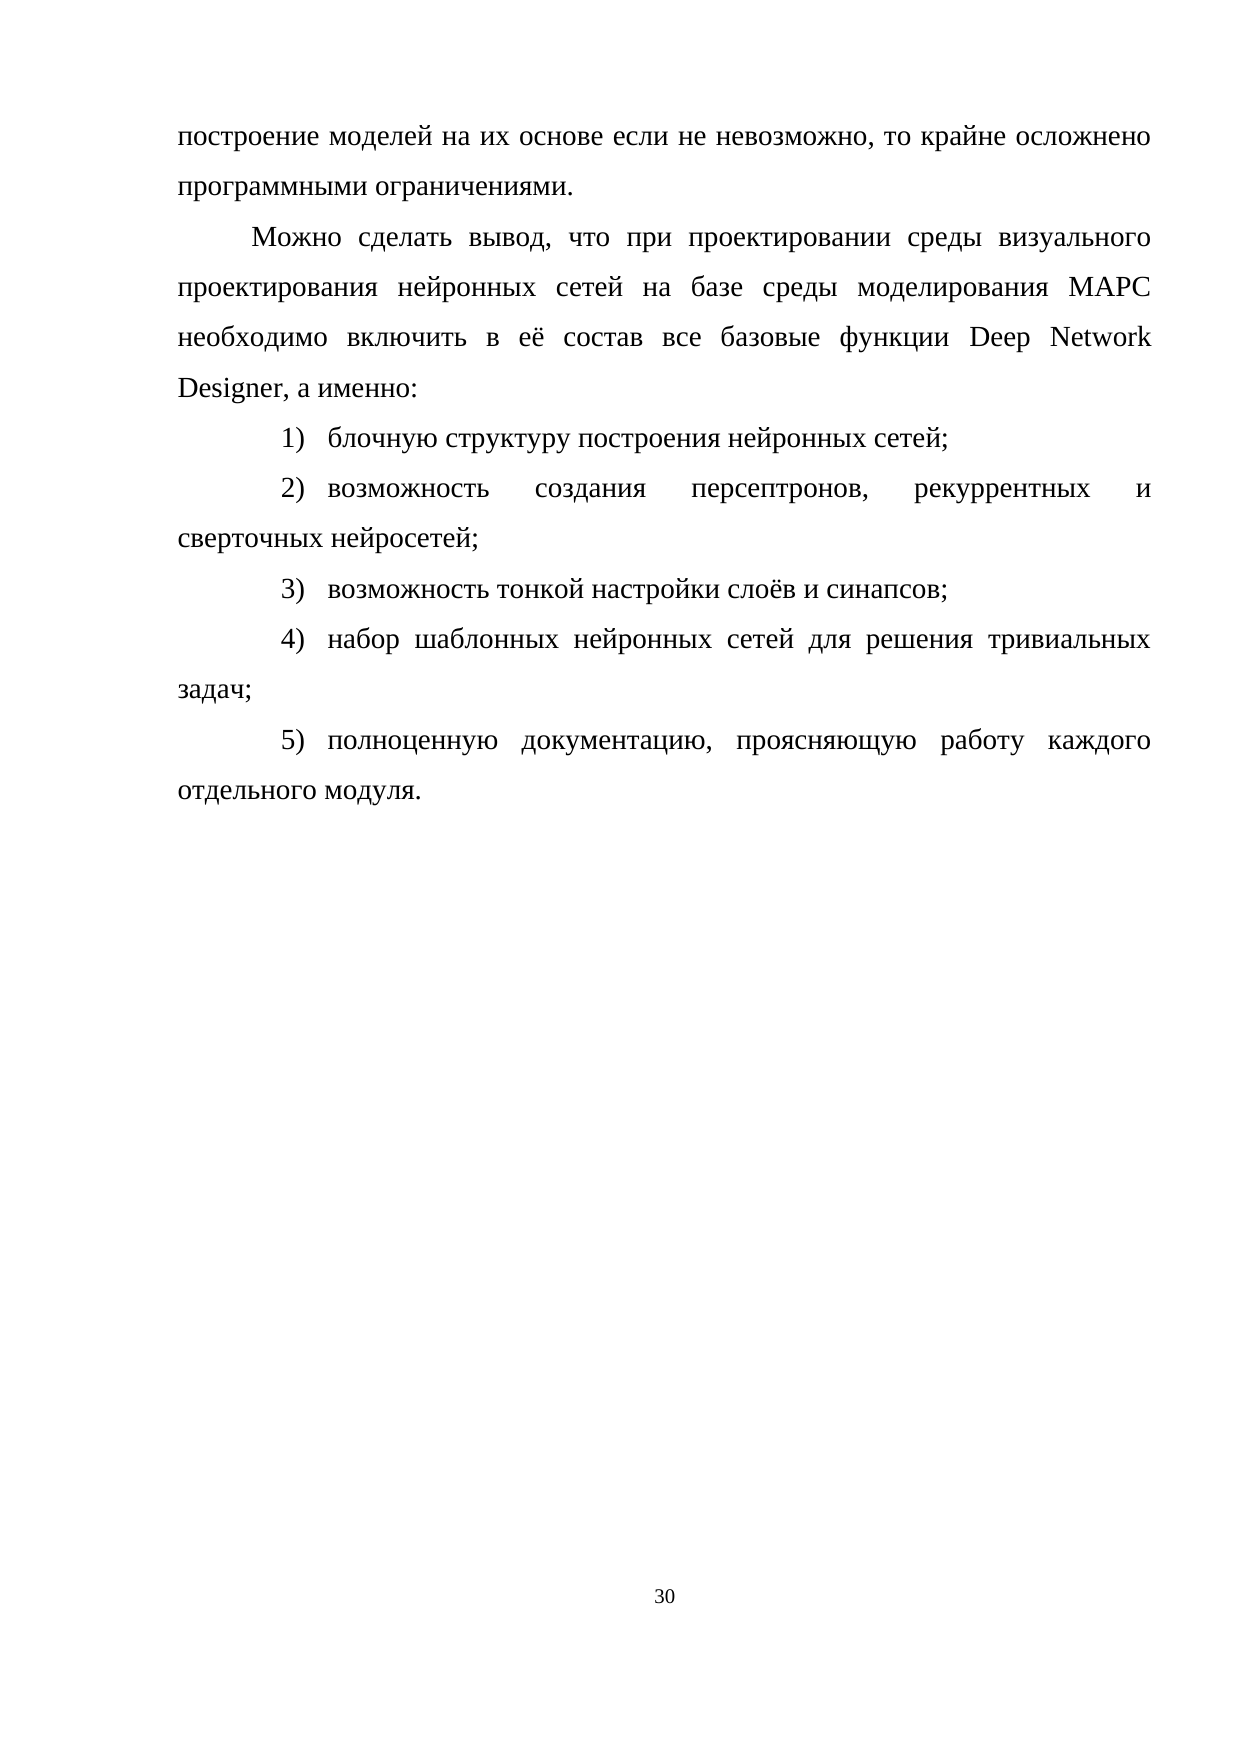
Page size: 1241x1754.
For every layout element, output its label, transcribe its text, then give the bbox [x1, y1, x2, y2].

list набор шаблонных нейронных сетей для решения тривиальных задач; [177, 621, 1152, 705]
list возможность тонкой настройки слоёв и синапсов; [177, 571, 1152, 604]
list полноценную документацию, проясняющую работу каждого отдельного модуля. [177, 722, 1152, 806]
text Можно сделать вывод, что при проектировании среды визуального проектирования нейронных сетей на базе среды моделирования МАРС необходимо включить в её состав все базовые функции Deep Network Designer, а именно: [177, 219, 1152, 403]
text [177, 118, 1152, 202]
list возможность создания персептронов, рекуррентных и сверточных нейросетей; [177, 470, 1152, 554]
list блочную структуру построения нейронных сетей; [177, 420, 1152, 453]
